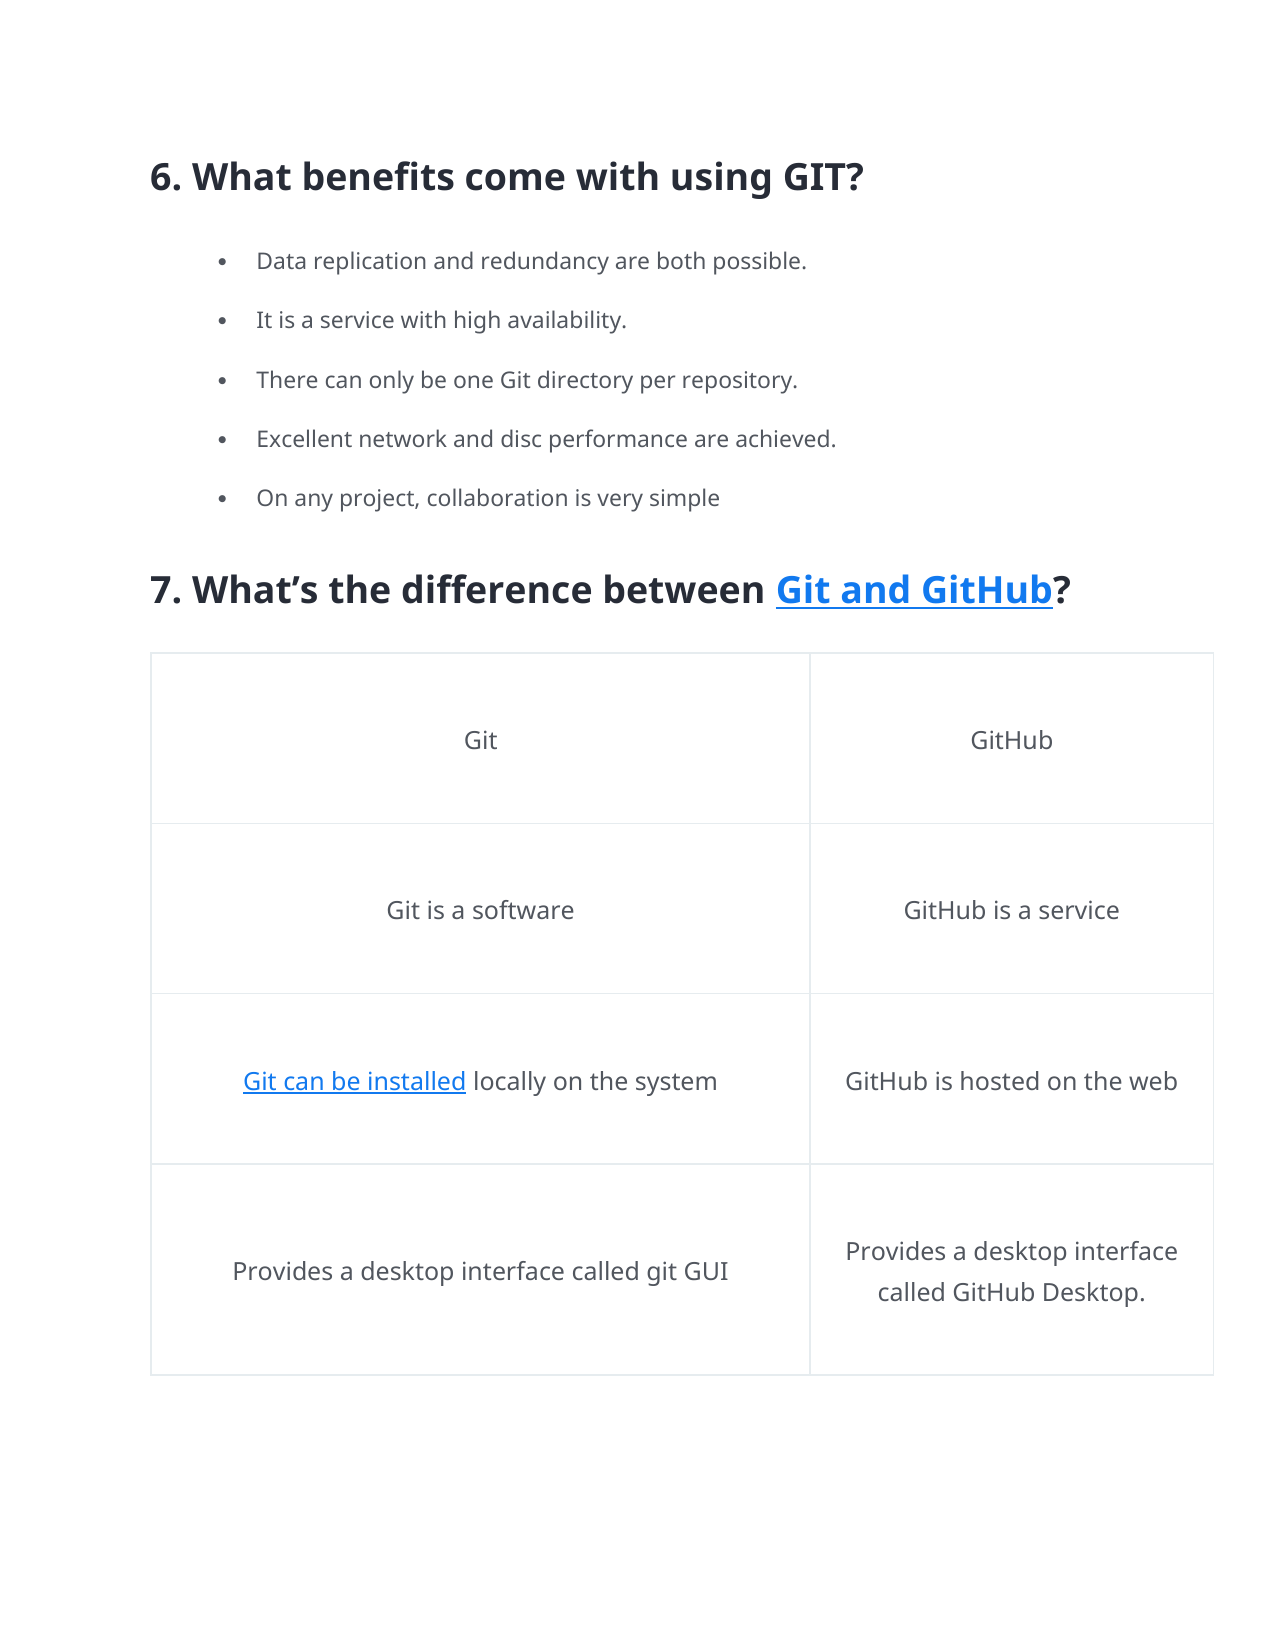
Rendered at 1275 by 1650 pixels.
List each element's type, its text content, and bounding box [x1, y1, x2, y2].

list It is a service with high availability. [219, 298, 1125, 335]
list There can only be one Git directory per repository. [219, 357, 1125, 395]
list On any project, collaboration is very simple [219, 476, 1125, 513]
list Excellent network and disc performance are achieved. [219, 417, 1125, 454]
table_header GitHub [811, 654, 1213, 822]
table_cell Git is a software [152, 824, 809, 993]
table_header Git [152, 654, 809, 822]
table_cell Provides a desktop interface called git GUI [152, 1165, 809, 1374]
table_cell GitHub is a service [811, 824, 1213, 993]
table_cell Provides a desktop interface called GitHub Desktop. [811, 1165, 1213, 1374]
list Data replication and redundancy are both possible. [219, 238, 1125, 276]
subtitle 6. What benefits come with using GIT? [150, 150, 1125, 201]
table_cell Git can be installed locally on the system [152, 994, 809, 1163]
subtitle 7. What’s the difference between Git and GitHub? [150, 563, 1125, 614]
table_cell GitHub is hosted on the web [811, 994, 1213, 1163]
